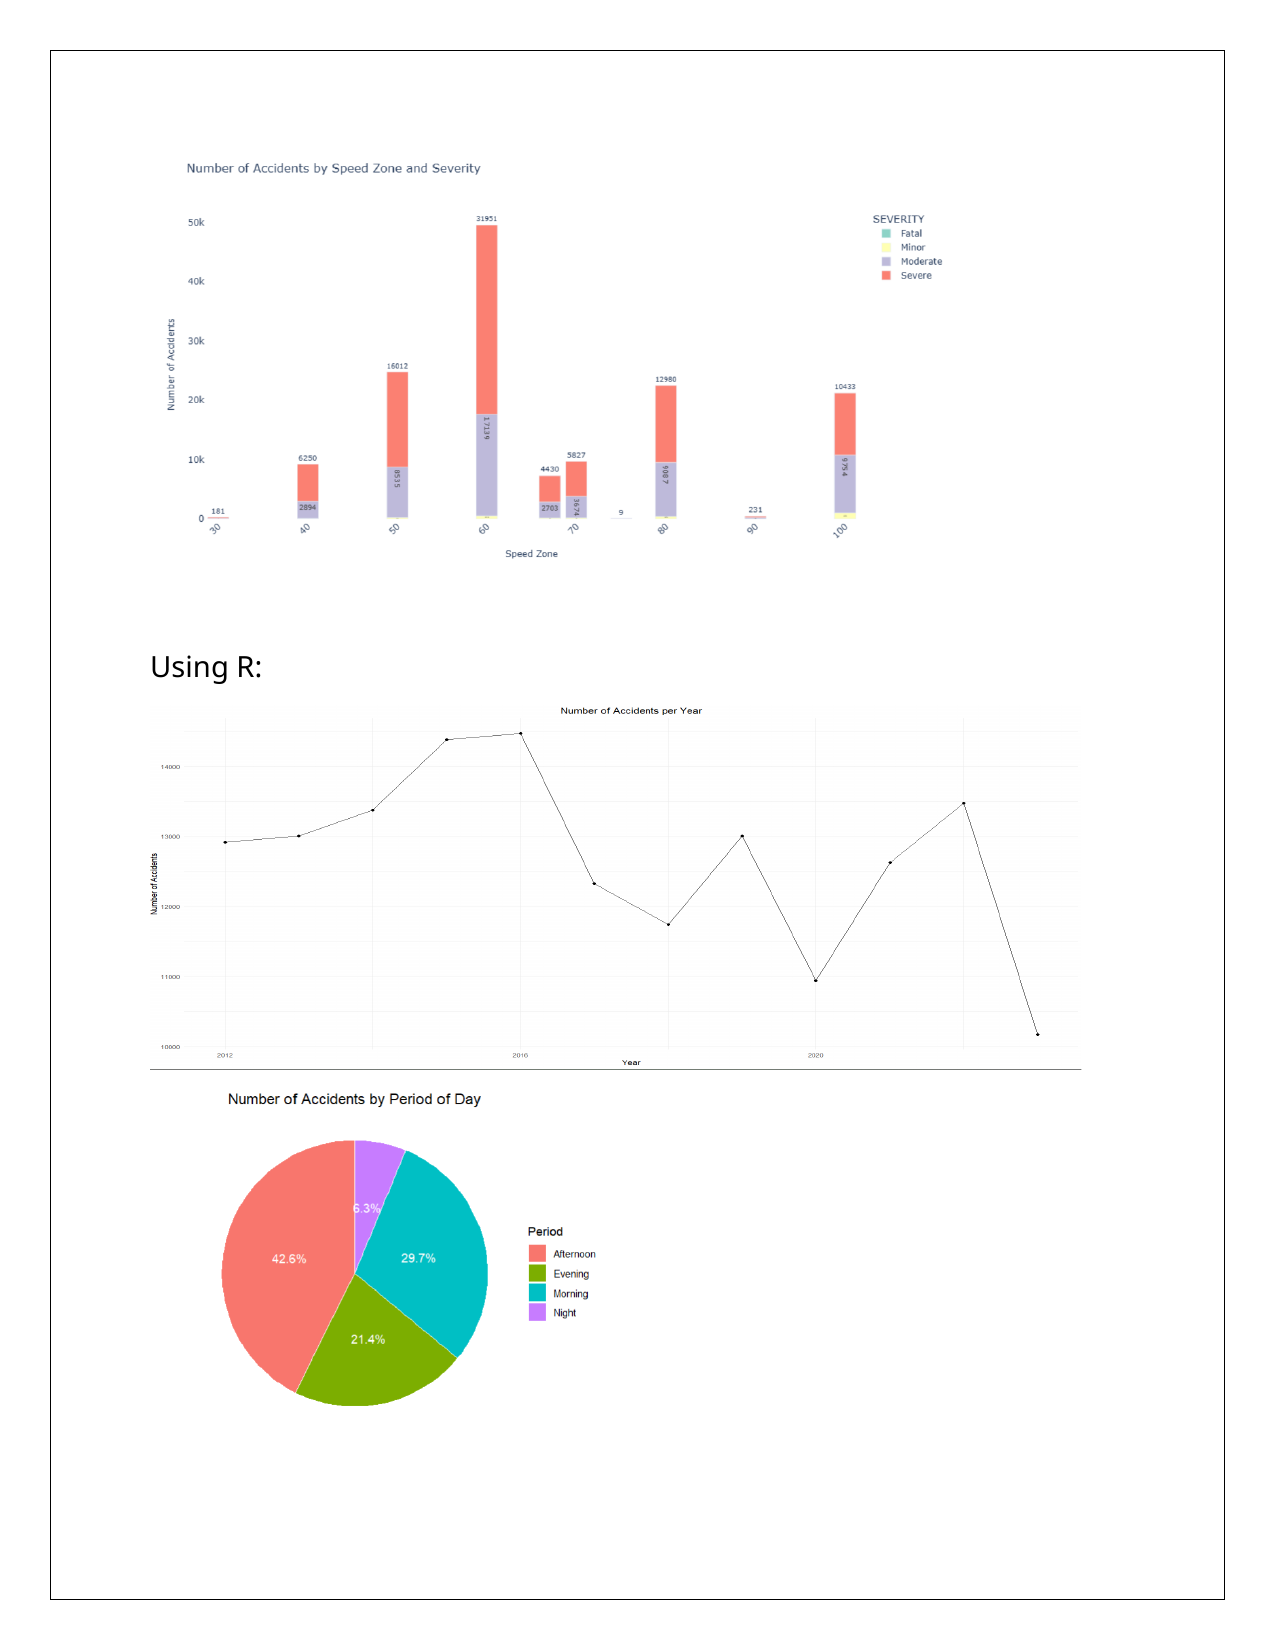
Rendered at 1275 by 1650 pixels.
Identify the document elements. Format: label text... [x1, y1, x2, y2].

picture [150, 705, 1082, 1070]
text Using R: [150, 646, 1125, 686]
picture [150, 1089, 624, 1425]
picture [150, 150, 951, 568]
